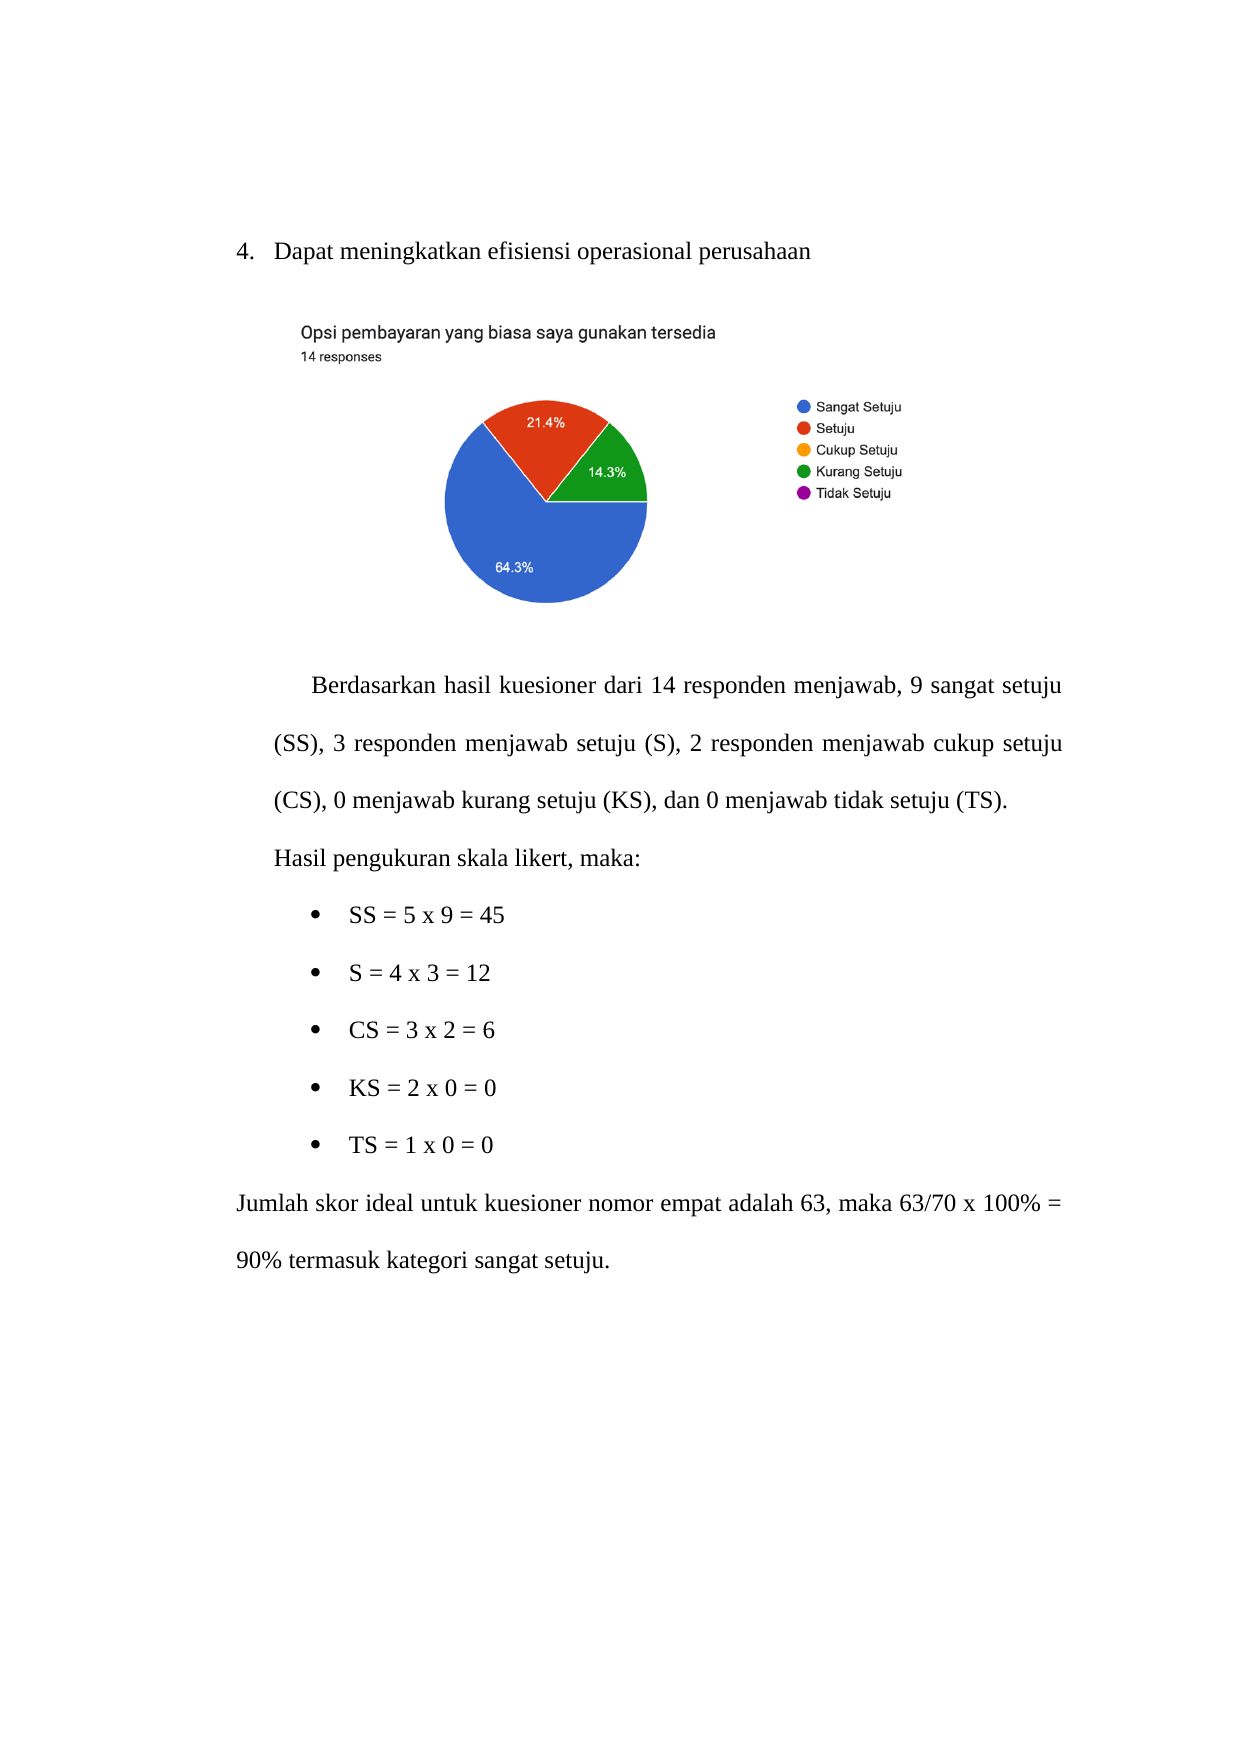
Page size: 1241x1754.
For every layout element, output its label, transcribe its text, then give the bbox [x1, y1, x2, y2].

list Hasil pengukuran skala likert, maka: [274, 843, 1063, 871]
list S = 4 x 3 = 12 [311, 958, 1063, 986]
picture [273, 293, 1101, 642]
text Jumlah skor ideal untuk kuesioner nomor empat adalah 63, maka 63/70 x 100% = 90% termasuk kategori sangat setuju. [236, 1188, 1063, 1274]
list SS = 5 x 9 = 45 [311, 900, 1063, 929]
text Berdasarkan hasil kuesioner dari 14 responden menjawab, 9 sangat setuju (SS), 3 responden menjawab setuju (S), 2 responden menjawab cukup setuju (CS), 0 menjawab kurang setuju (KS), dan 0 menjawab tidak setuju (TS). [274, 670, 1063, 814]
list CS = 3 x 2 = 6 [311, 1015, 1063, 1044]
list TS = 1 x 0 = 0 [311, 1130, 1063, 1159]
list Dapat meningkatkan efisiensi operasional perusahaan [236, 236, 1063, 265]
list KS = 2 x 0 = 0 [311, 1073, 1063, 1101]
